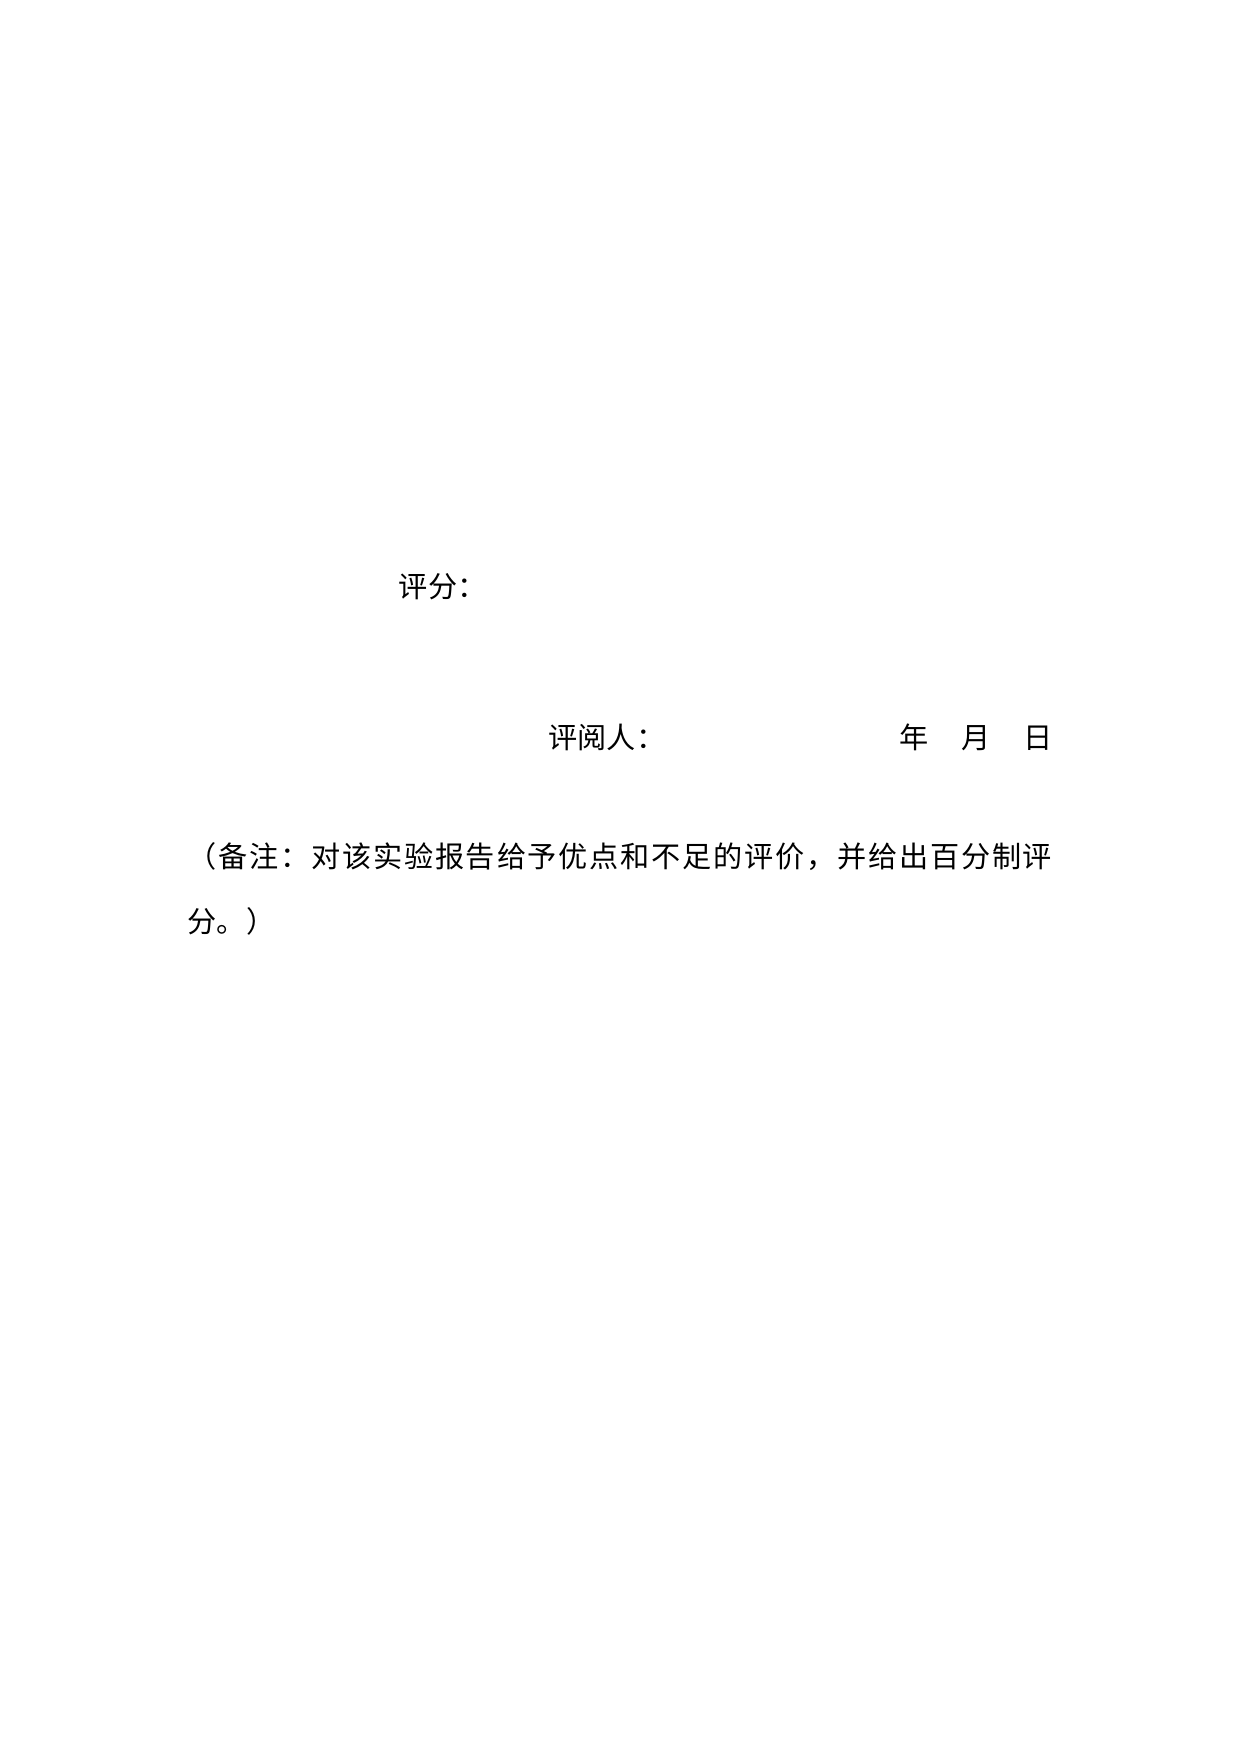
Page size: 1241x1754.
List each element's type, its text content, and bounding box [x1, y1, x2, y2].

text （备注：对该实验报告给予优点和不足的评价，并给出百分制评分。） [187, 822, 1053, 952]
text 评分： [187, 552, 1053, 617]
text 评阅人： 年 月 日 [187, 703, 1053, 768]
